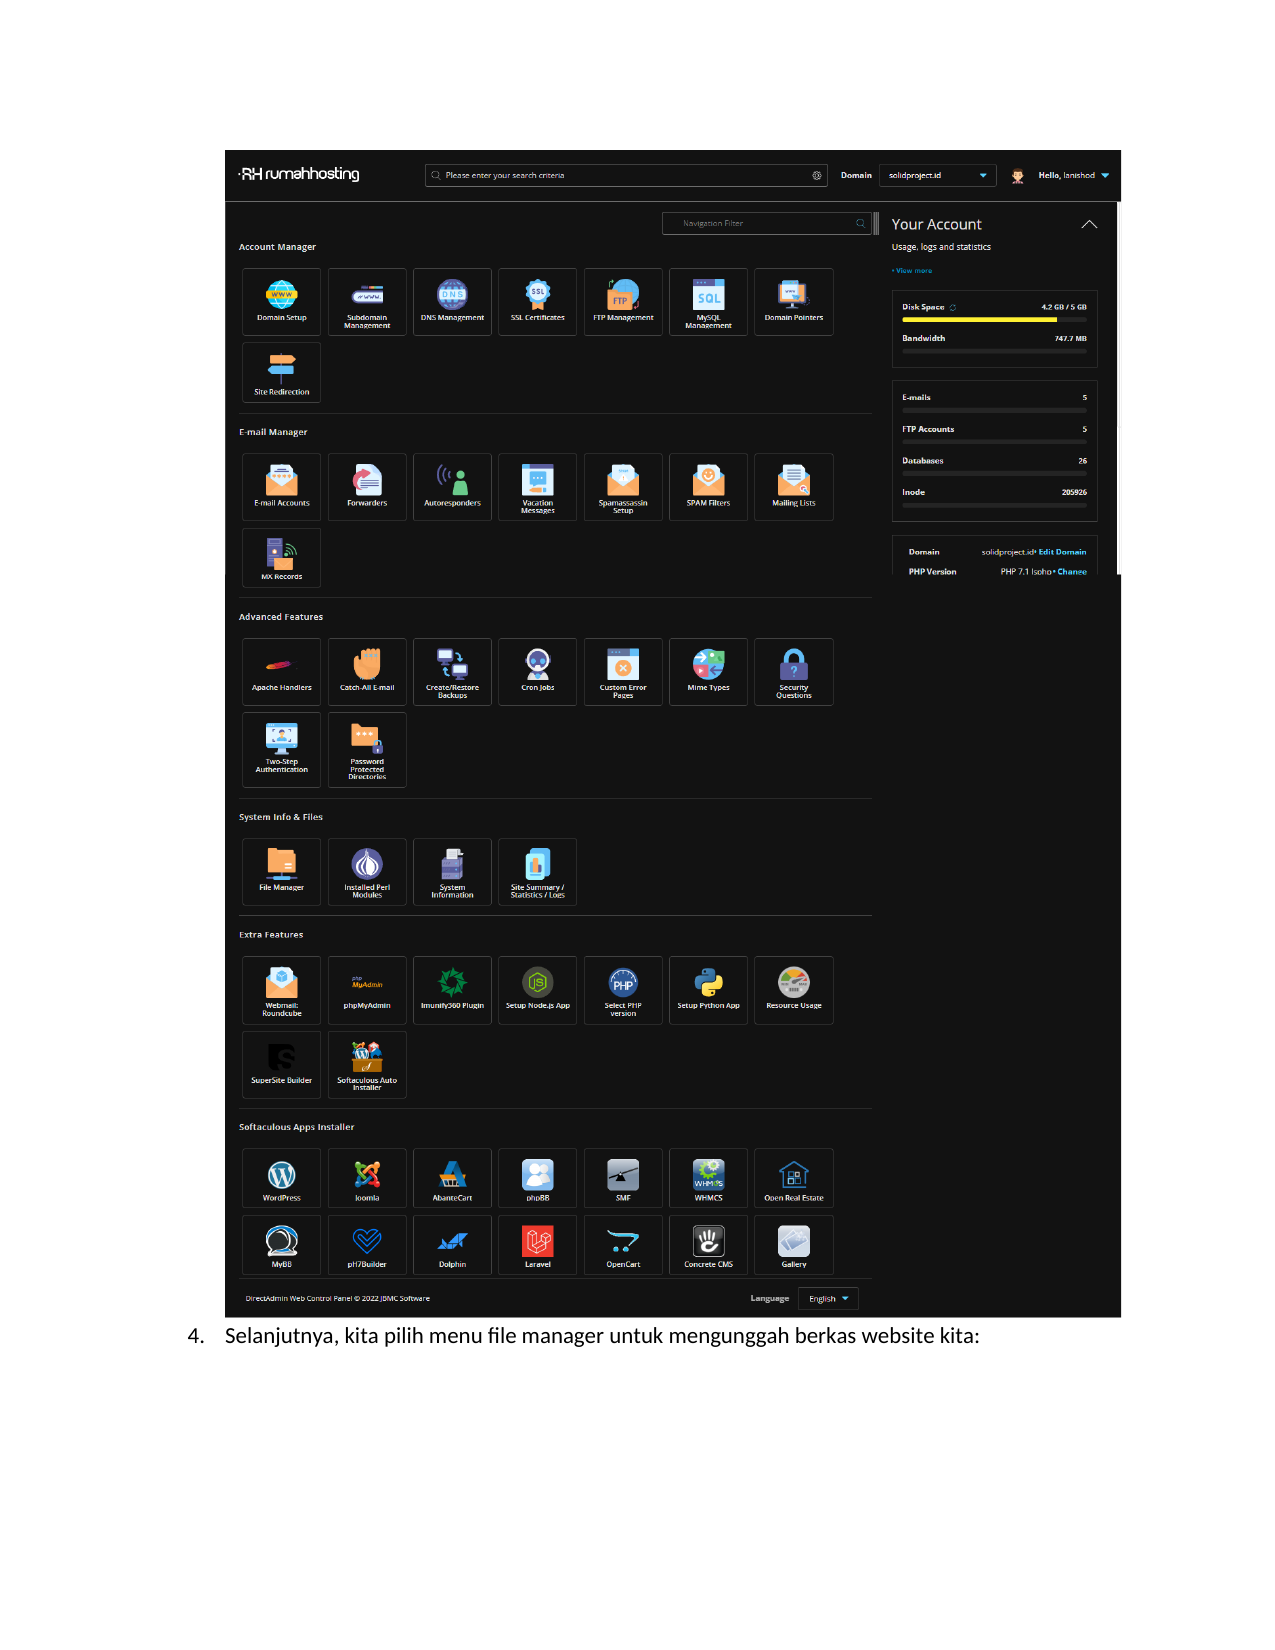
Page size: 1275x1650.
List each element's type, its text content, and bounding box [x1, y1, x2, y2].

list Selanjutnya, kita pilih menu file manager untuk mengunggah berkas website kita: [187, 1321, 1125, 1349]
picture [225, 150, 1122, 1319]
